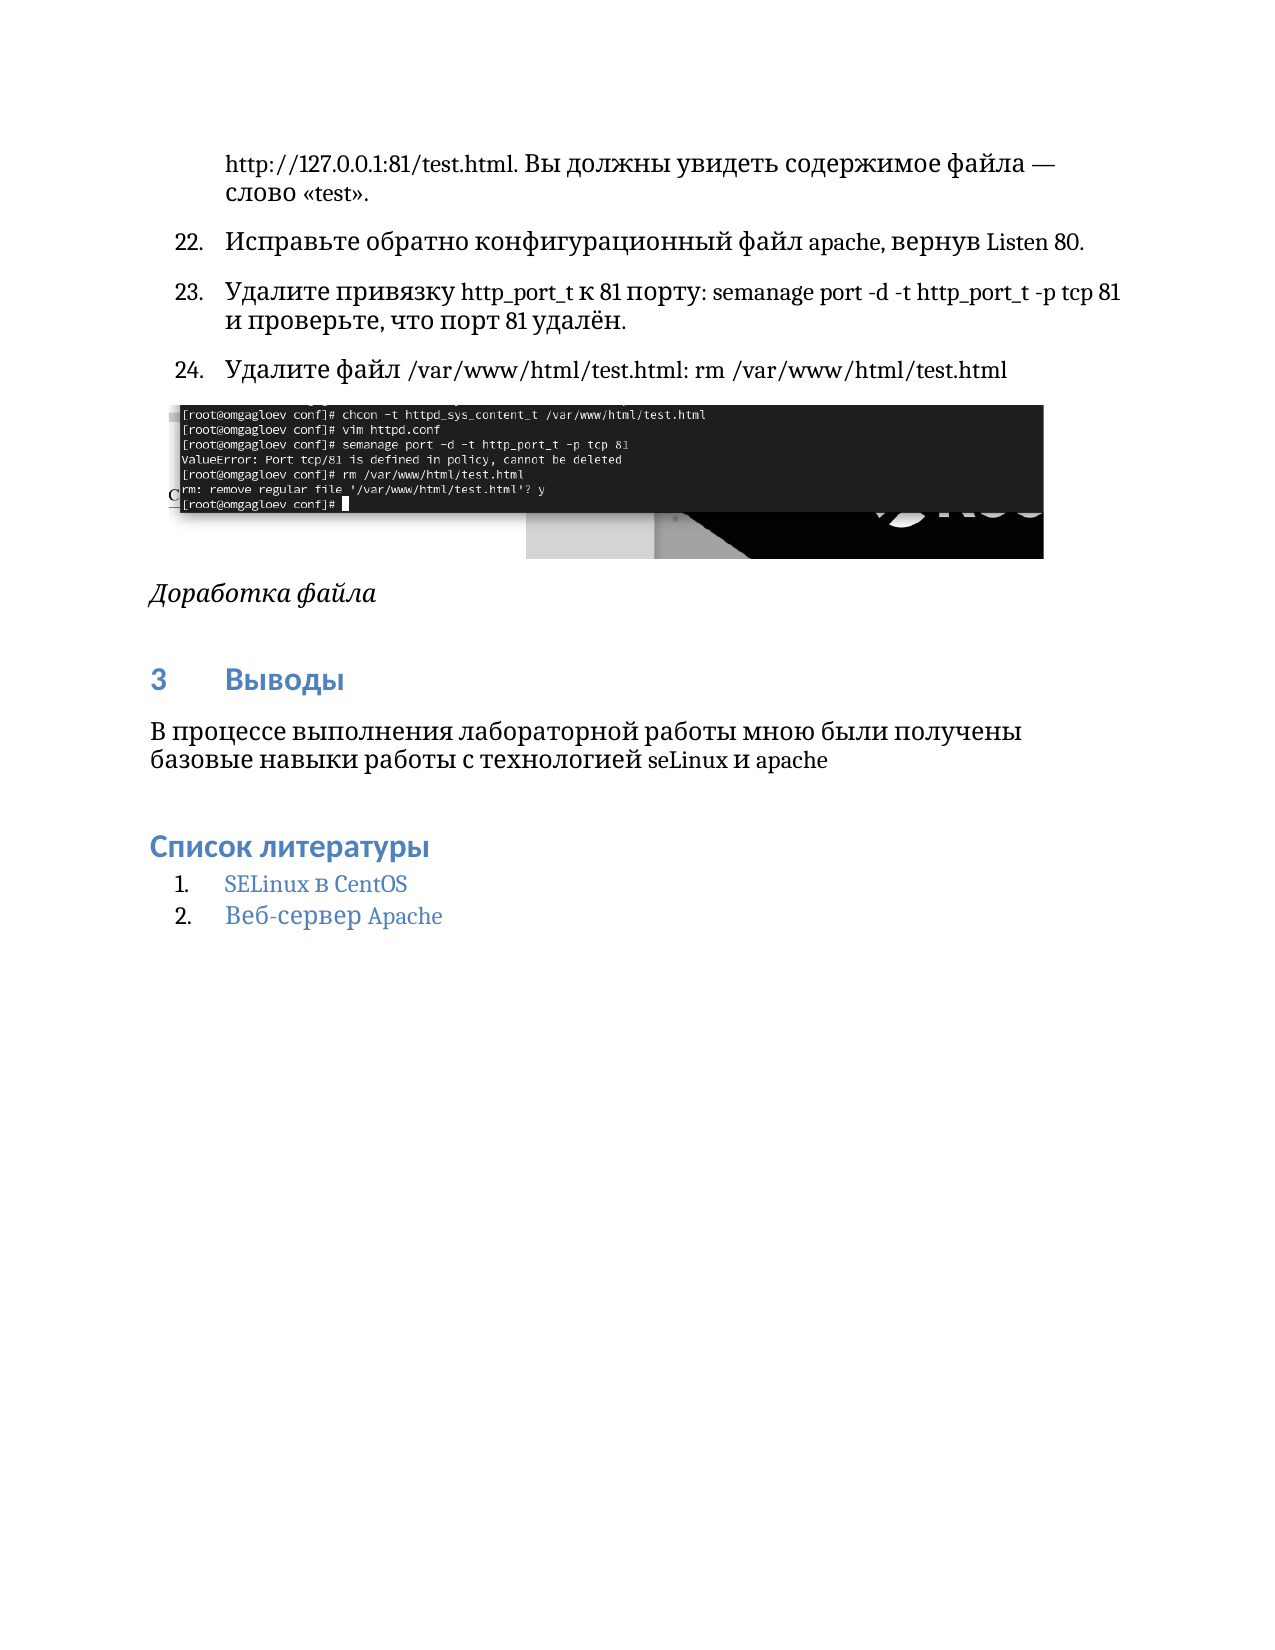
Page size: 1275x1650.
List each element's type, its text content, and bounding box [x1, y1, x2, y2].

subtitle 3 Выводы [150, 658, 1125, 699]
text Доработка файла [150, 579, 1125, 608]
list SELinux в CentOS [175, 870, 1125, 898]
subtitle Список литературы [150, 825, 1125, 866]
list Исправьте обратно конфигурационный файл apache, вернув Listen 80. [175, 228, 1125, 257]
list Удалите привязку http_port_t к 81 порту: semanage port -d -t http_port_t -p tcp 81 и проверьте, что порт 81 удалён. [175, 278, 1125, 335]
text В процессе выполнения лабораторной работы мною были получены базовые навыки работы с технологией seLinux и apache [150, 718, 1125, 775]
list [175, 150, 1125, 207]
list Веб-сервер Apache [175, 902, 1125, 931]
list Удалите файл /var/www/html/test.html: rm /var/www/html/test.html [175, 356, 1125, 385]
picture [168, 405, 1044, 559]
